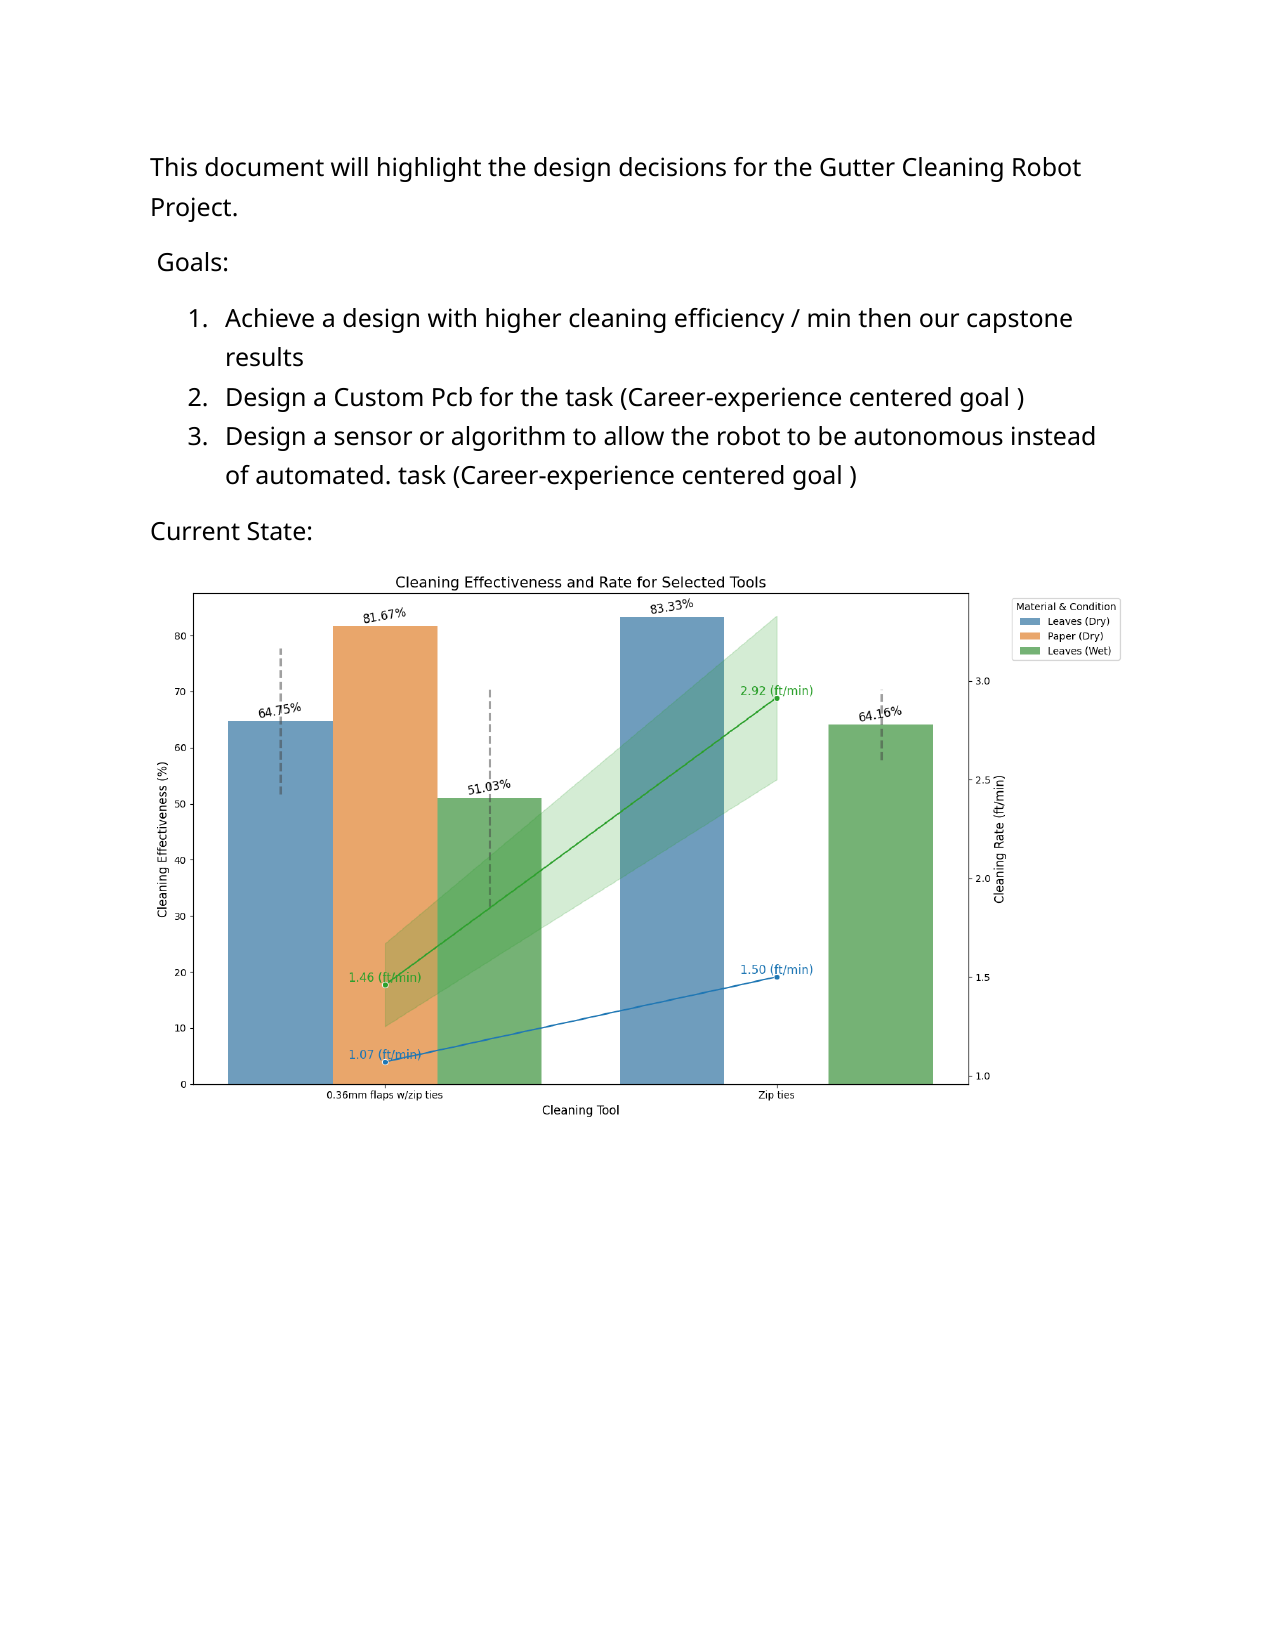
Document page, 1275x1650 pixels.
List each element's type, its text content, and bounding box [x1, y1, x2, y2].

list Achieve a design with higher cleaning efficiency / min then our capstone results [187, 301, 1125, 374]
picture [150, 569, 1125, 1124]
list Design a Custom Pcb for the task (Career-experience centered goal ) [187, 379, 1125, 413]
text Goals: [150, 245, 1125, 279]
text This document will highlight the design decisions for the Gutter Cleaning Robot Project. [150, 150, 1125, 223]
list Design a sensor or algorithm to allow the robot to be autonomous instead of automated. task (Career-experience centered goal ) [187, 418, 1125, 492]
text Current State: [150, 513, 1125, 547]
